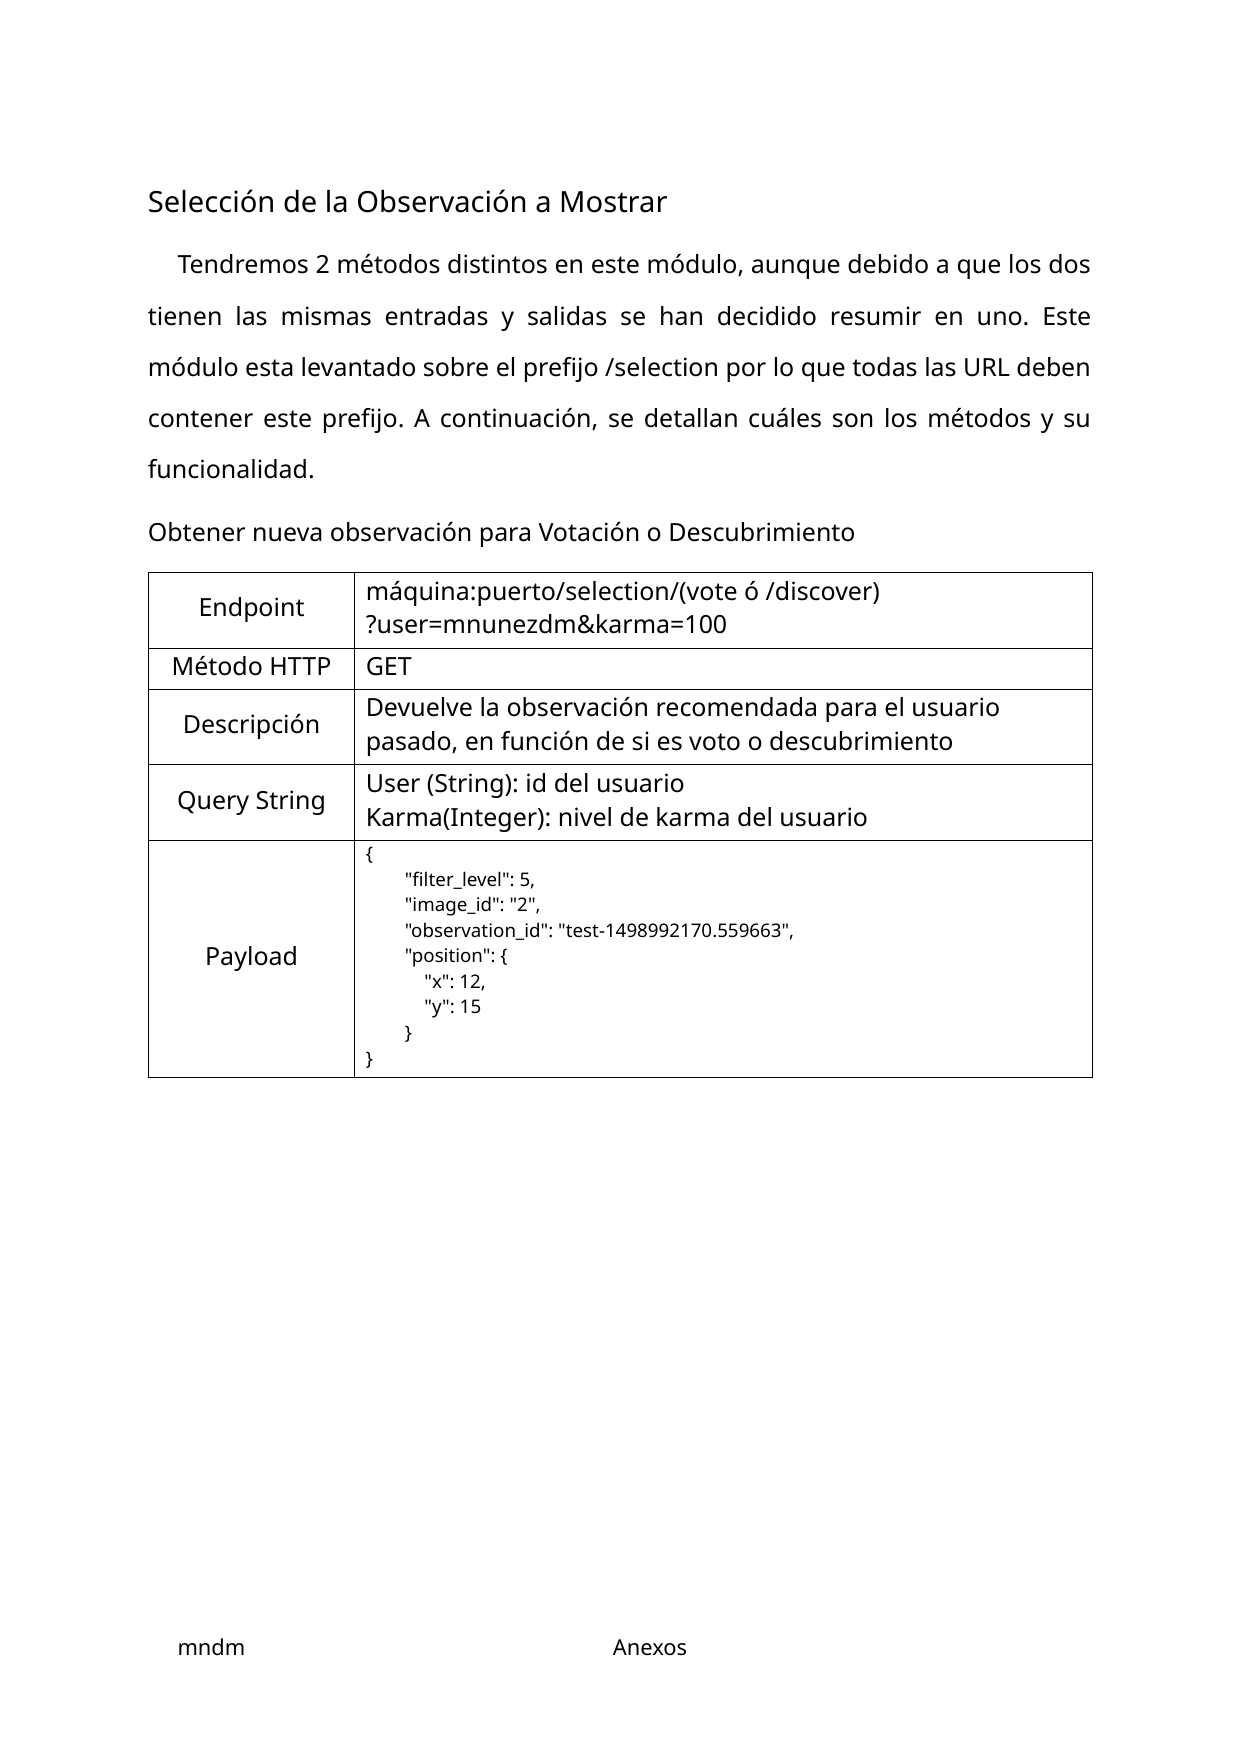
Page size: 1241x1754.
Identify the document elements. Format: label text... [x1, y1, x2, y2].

subtitle Obtener nueva observación para Votación o Descubrimiento [148, 515, 1092, 549]
table_cell { "filter_level": 5, "image_id": "2", "observation_id": "test-1498992170.559663", "position": { "x": 12, "y": 15 } } [355, 841, 1092, 1077]
table_header Endpoint [149, 573, 354, 647]
table_cell Query String [149, 765, 354, 840]
table_cell Devuelve la observación recomendada para el usuario pasado, en función de si es voto o descubrimiento [355, 690, 1092, 764]
table_cell GET [355, 649, 1092, 689]
table_cell Descripción [149, 690, 354, 764]
subtitle Selección de la Observación a Mostrar [148, 181, 1092, 221]
text Tendremos 2 métodos distintos en este módulo, aunque debido a que los dos tienen las mismas entradas y salidas se han decidido resumir en uno. Este módulo esta levantado sobre el prefijo /selection por lo que todas las URL deben contener este prefijo. A continuación, se detallan cuáles son los métodos y su funcionalidad. [148, 247, 1092, 485]
table_cell User (String): id del usuario Karma(Integer): nivel de karma del usuario [355, 765, 1092, 840]
table_cell Payload [149, 841, 354, 1077]
table_cell Método HTTP [149, 649, 354, 689]
table_header máquina:puerto/selection/(vote ó /discover) ?user=mnunezdm&karma=100 [355, 573, 1092, 647]
